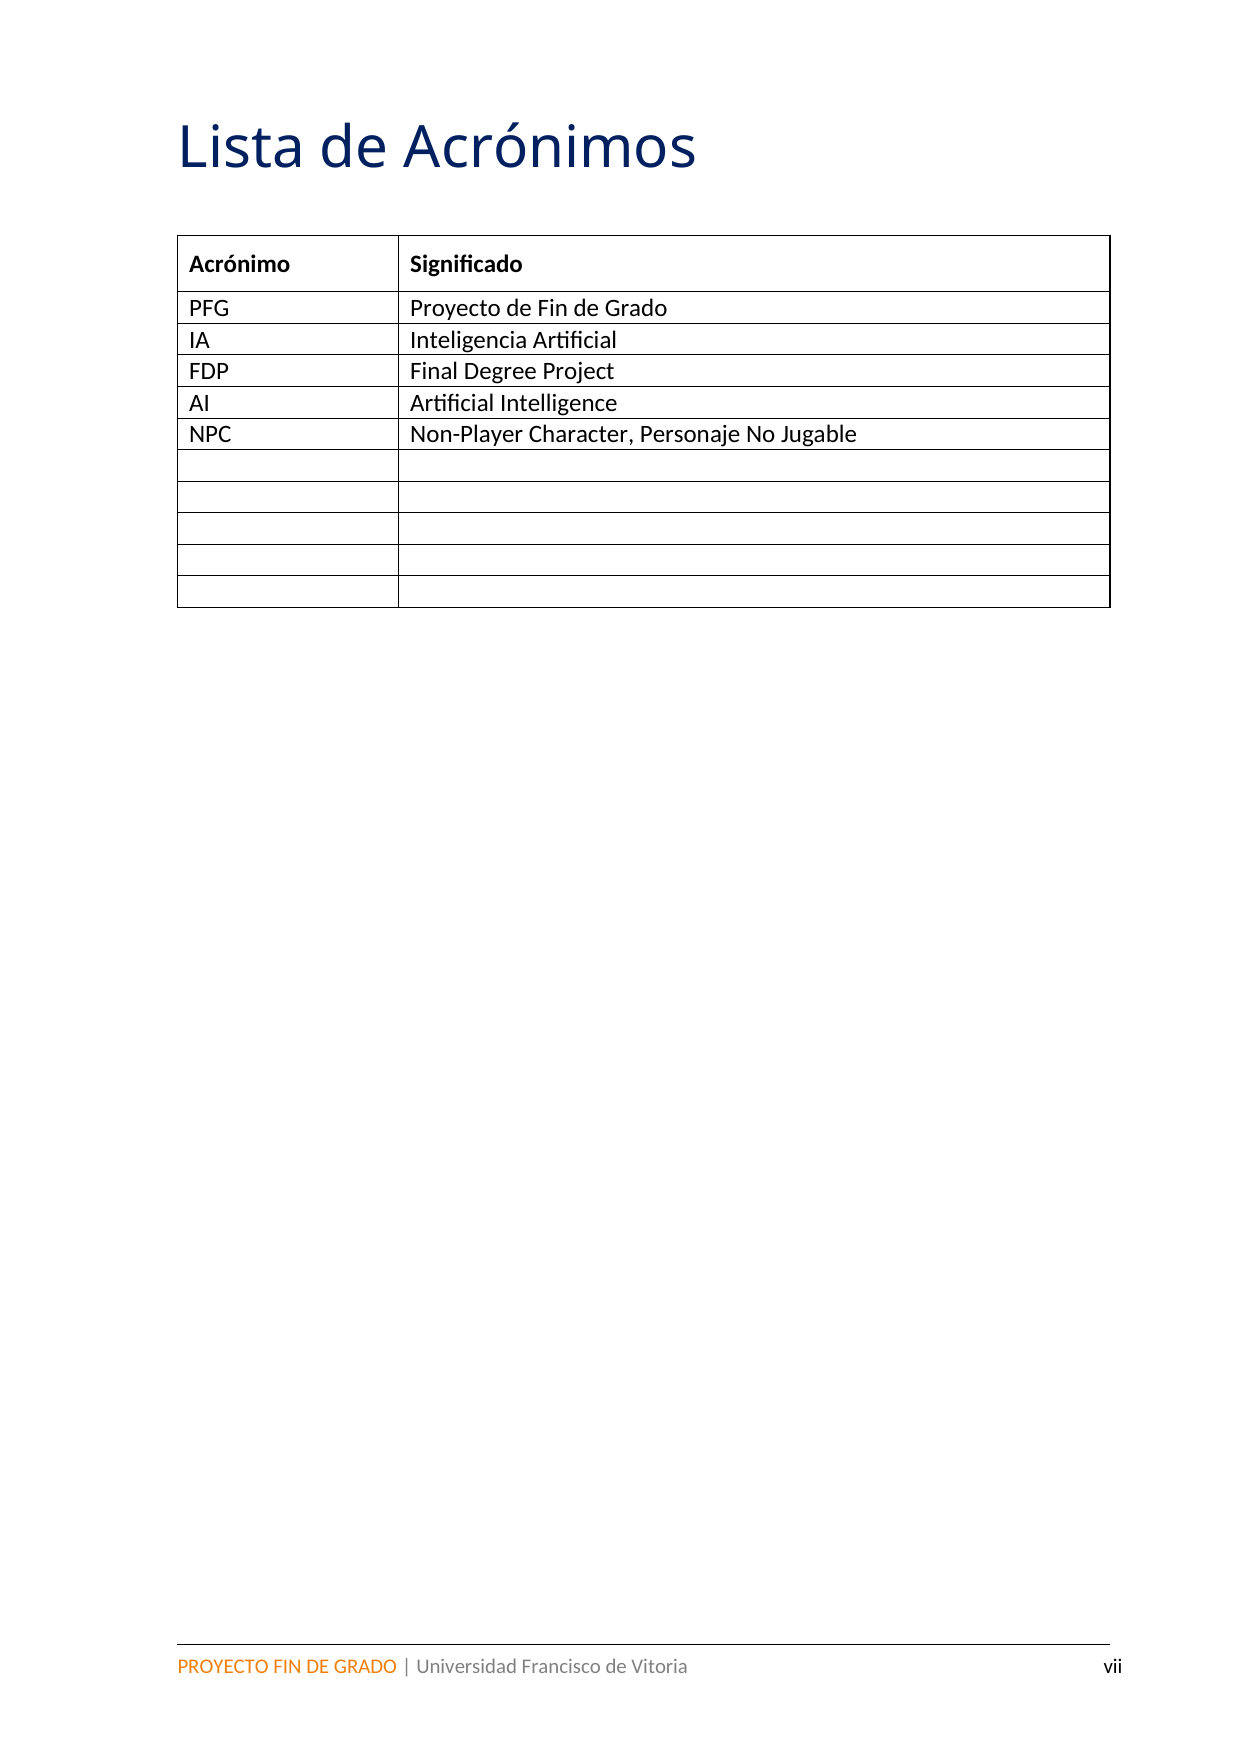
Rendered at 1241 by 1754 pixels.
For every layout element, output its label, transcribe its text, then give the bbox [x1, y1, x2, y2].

title Lista de Acrónimos [177, 106, 1110, 185]
table_cell IA [178, 324, 398, 354]
table_cell [399, 545, 1109, 575]
table_cell PFG [178, 292, 398, 323]
table_header Significado [399, 236, 1109, 291]
table_cell [178, 545, 398, 575]
table_cell [178, 513, 398, 544]
table_cell [178, 576, 398, 607]
table_cell FDP [178, 355, 398, 386]
table_cell NPC [178, 419, 398, 449]
table_header Acrónimo [178, 236, 398, 291]
table_cell [399, 450, 1109, 481]
table_cell Artificial Intelligence [399, 387, 1109, 417]
table_cell Proyecto de Fin de Grado [399, 292, 1109, 323]
table_cell [399, 513, 1109, 544]
table_cell [399, 576, 1109, 607]
table_cell Non-Player Character, Personaje No Jugable [399, 419, 1109, 449]
table_cell [178, 450, 398, 481]
table_cell [178, 482, 398, 512]
table_cell Final Degree Project [399, 355, 1109, 386]
table_cell AI [178, 387, 398, 417]
table_cell Inteligencia Artificial [399, 324, 1109, 354]
table_cell [399, 482, 1109, 512]
